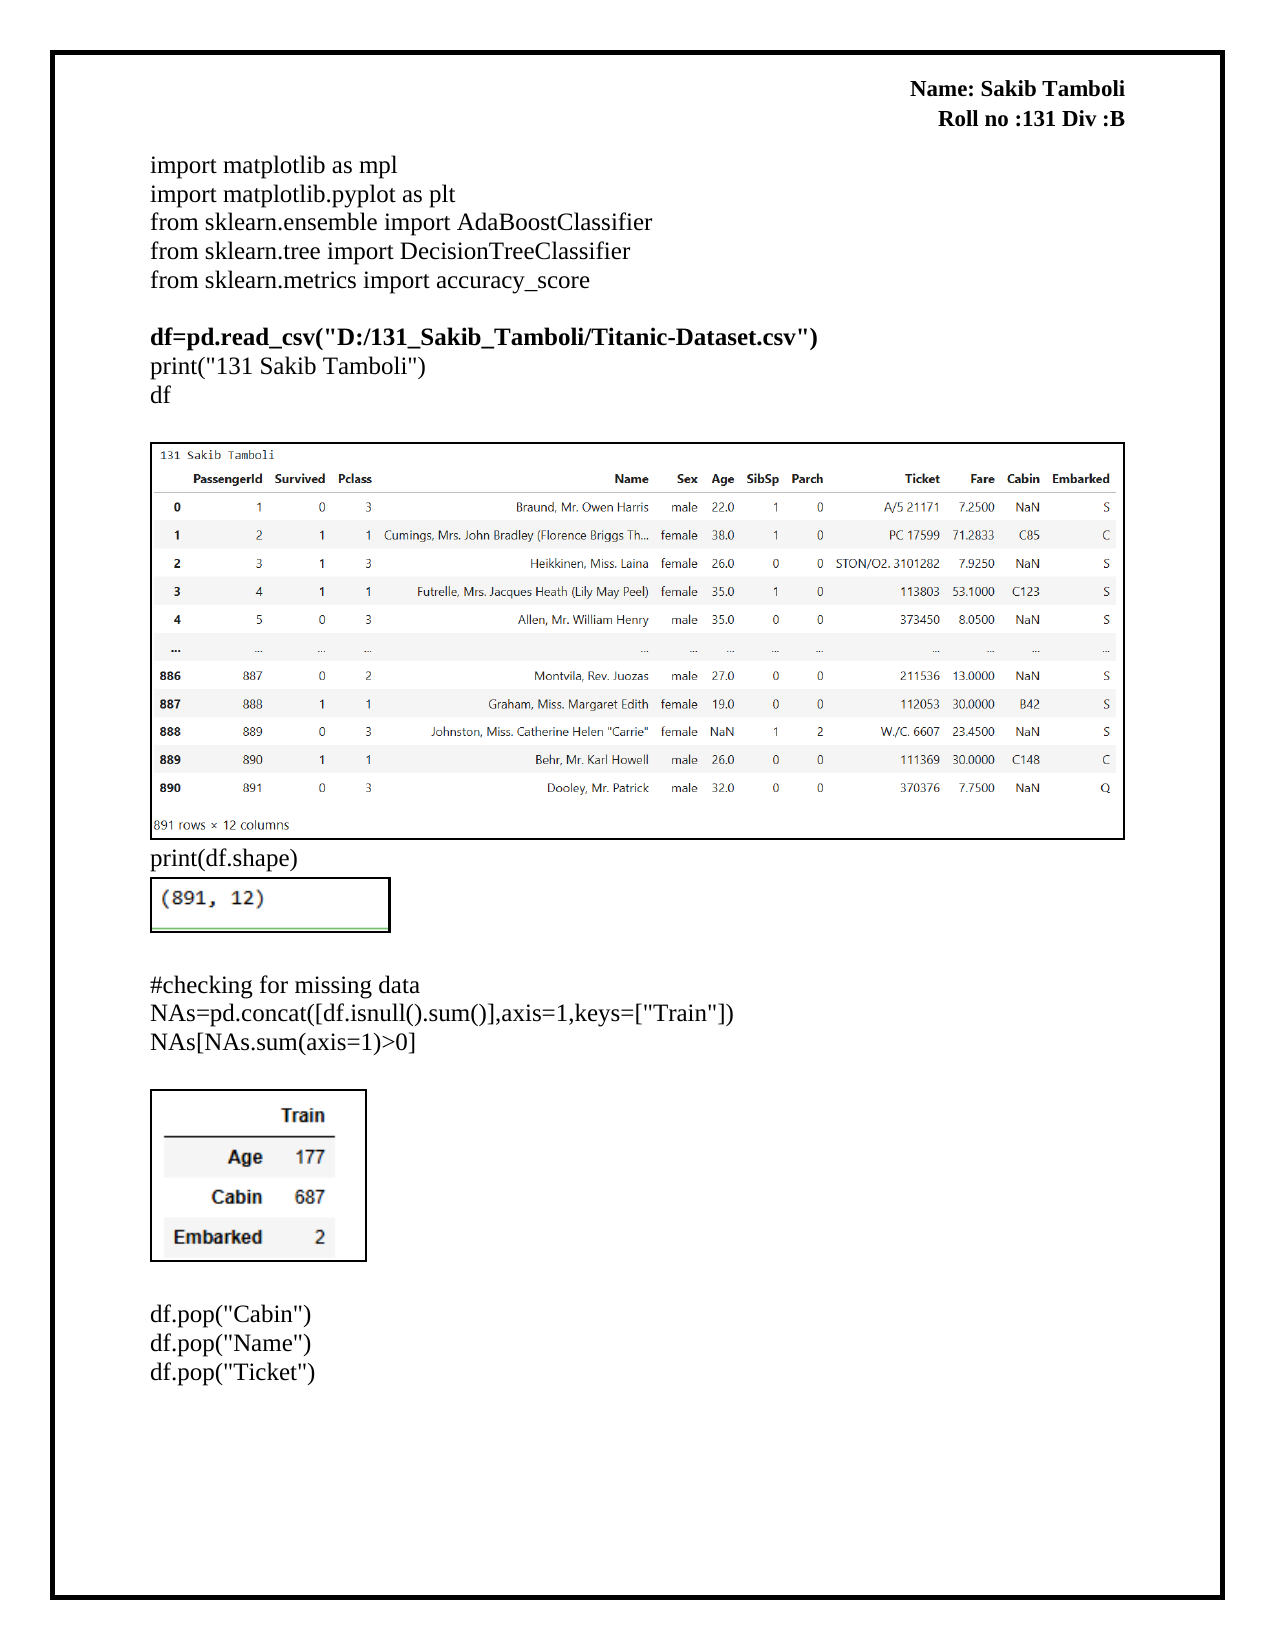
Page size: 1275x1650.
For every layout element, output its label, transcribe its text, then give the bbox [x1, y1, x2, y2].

text import matplotlib.pyplot as plt [150, 179, 1125, 207]
text df [150, 380, 1125, 409]
text df.pop("Ticket") [150, 1357, 1125, 1386]
text from sklearn.ensemble import AdaBoostClassifier [150, 207, 1125, 236]
picture [152, 879, 388, 931]
text df=pd.read_csv("D:/131_Sakib_Tamboli/Titanic-Dataset.csv") [150, 322, 1125, 351]
text #checking for missing data [150, 970, 1125, 998]
picture [152, 1091, 365, 1260]
text from sklearn.metrics import accuracy_score [150, 265, 1125, 294]
text df.pop("Cabin") [150, 1299, 1125, 1328]
picture [152, 444, 1123, 838]
text NAs[NAs.sum(axis=1)>0] [150, 1027, 1125, 1056]
text print(df.shape) [150, 843, 1125, 872]
text from sklearn.tree import DecisionTreeClassifier [150, 236, 1125, 265]
text import matplotlib as mpl [150, 150, 1125, 179]
text df.pop("Name") [150, 1328, 1125, 1357]
text print("131 Sakib Tamboli") [150, 351, 1125, 380]
text NAs=pd.concat([df.isnull().sum()],axis=1,keys=["Train"]) [150, 998, 1125, 1027]
